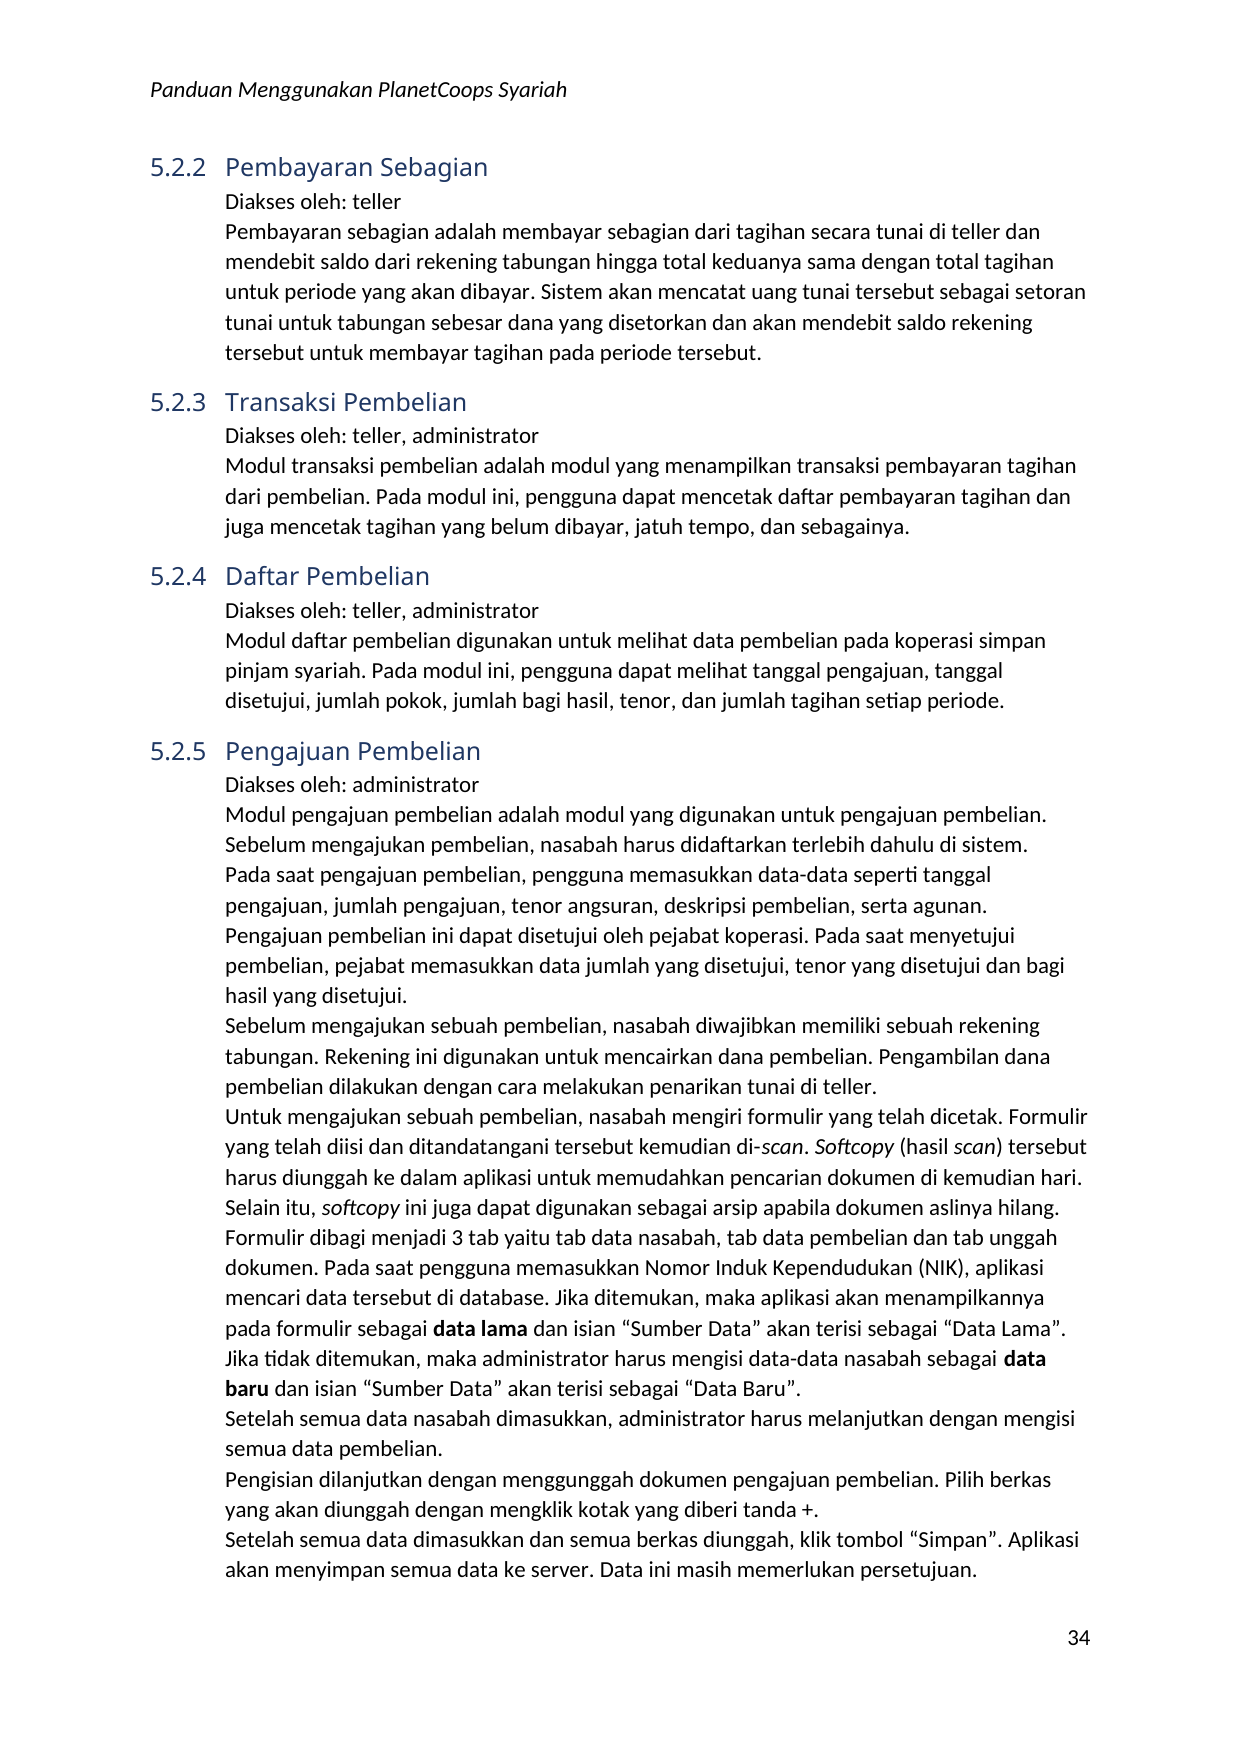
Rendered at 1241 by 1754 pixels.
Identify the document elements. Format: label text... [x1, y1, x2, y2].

list Pengajuan pembelian ini dapat disetujui oleh pejabat koperasi. Pada saat menyetujui pembelian, pejabat memasukkan data jumlah yang disetujui, tenor yang disetujui dan bagi hasil yang disetujui. [225, 921, 1090, 1009]
subtitle Daftar Pembelian [150, 559, 1090, 593]
list Modul transaksi pembelian adalah modul yang menampilkan transaksi pembayaran tagihan dari pembelian. Pada modul ini, pengguna dapat mencetak daftar pembayaran tagihan dan juga mencetak tagihan yang belum dibayar, jatuh tempo, dan sebagainya. [225, 452, 1090, 540]
subtitle Pembayaran Sebagian [150, 150, 1090, 184]
list Pembayaran sebagian adalah membayar sebagian dari tagihan secara tunai di teller dan mendebit saldo dari rekening tabungan hingga total keduanya sama dengan total tagihan untuk periode yang akan dibayar. Sistem akan mencatat uang tunai tersebut sebagai setoran tunai untuk tabungan sebesar dana yang disetorkan dan akan mendebit saldo rekening tersebut untuk membayar tagihan pada periode tersebut. [225, 217, 1090, 366]
list Untuk mengajukan sebuah pembelian, nasabah mengiri formulir yang telah dicetak. Formulir yang telah diisi dan ditandatangani tersebut kemudian di-scan. Softcopy (hasil scan) tersebut harus diunggah ke dalam aplikasi untuk memudahkan pencarian dokumen di kemudian hari. Selain itu, softcopy ini juga dapat digunakan sebagai arsip apabila dokumen aslinya hilang. [225, 1102, 1090, 1221]
list Diakses oleh: teller [225, 187, 1090, 215]
list Sebelum mengajukan sebuah pembelian, nasabah diwajibkan memiliki sebuah rekening tabungan. Rekening ini digunakan untuk mencairkan dana pembelian. Pengambilan dana pembelian dilakukan dengan cara melakukan penarikan tunai di teller. [225, 1012, 1090, 1100]
list Modul daftar pembelian digunakan untuk melihat data pembelian pada koperasi simpan pinjam syariah. Pada modul ini, pengguna dapat melihat tanggal pengajuan, tanggal disetujui, jumlah pokok, jumlah bagi hasil, tenor, dan jumlah tagihan setiap periode. [225, 626, 1090, 714]
list Setelah semua data nasabah dimasukkan, administrator harus melanjutkan dengan mengisi semua data pembelian. [225, 1404, 1090, 1463]
list Diakses oleh: teller, administrator [225, 421, 1090, 449]
list Pada saat pengajuan pembelian, pengguna memasukkan data-data seperti tanggal pengajuan, jumlah pengajuan, tenor angsuran, deskripsi pembelian, serta agunan. [225, 861, 1090, 919]
list Setelah semua data dimasukkan dan semua berkas diunggah, klik tombol “Simpan”. Aplikasi akan menyimpan semua data ke server. Data ini masih memerlukan persetujuan. [225, 1525, 1090, 1583]
list Diakses oleh: administrator [225, 770, 1090, 798]
list Diakses oleh: teller, administrator [225, 596, 1090, 624]
list Pengisian dilanjutkan dengan menggunggah dokumen pengajuan pembelian. Pilih berkas yang akan diunggah dengan mengklik kotak yang diberi tanda +. [225, 1465, 1090, 1523]
list Formulir dibagi menjadi 3 tab yaitu tab data nasabah, tab data pembelian dan tab unggah dokumen. Pada saat pengguna memasukkan Nomor Induk Kependudukan (NIK), aplikasi mencari data tersebut di database. Jika ditemukan, maka aplikasi akan menampilkannya pada formulir sebagai data lama dan isian “Sumber Data” akan terisi sebagai “Data Lama”. Jika tidak ditemukan, maka administrator harus mengisi data-data nasabah sebagai data baru dan isian “Sumber Data” akan terisi sebagai “Data Baru”. [225, 1223, 1090, 1402]
subtitle Transaksi Pembelian [150, 385, 1090, 419]
subtitle Pengajuan Pembelian [150, 733, 1090, 767]
list Modul pengajuan pembelian adalah modul yang digunakan untuk pengajuan pembelian. Sebelum mengajukan pembelian, nasabah harus didaftarkan terlebih dahulu di sistem. [225, 800, 1090, 858]
